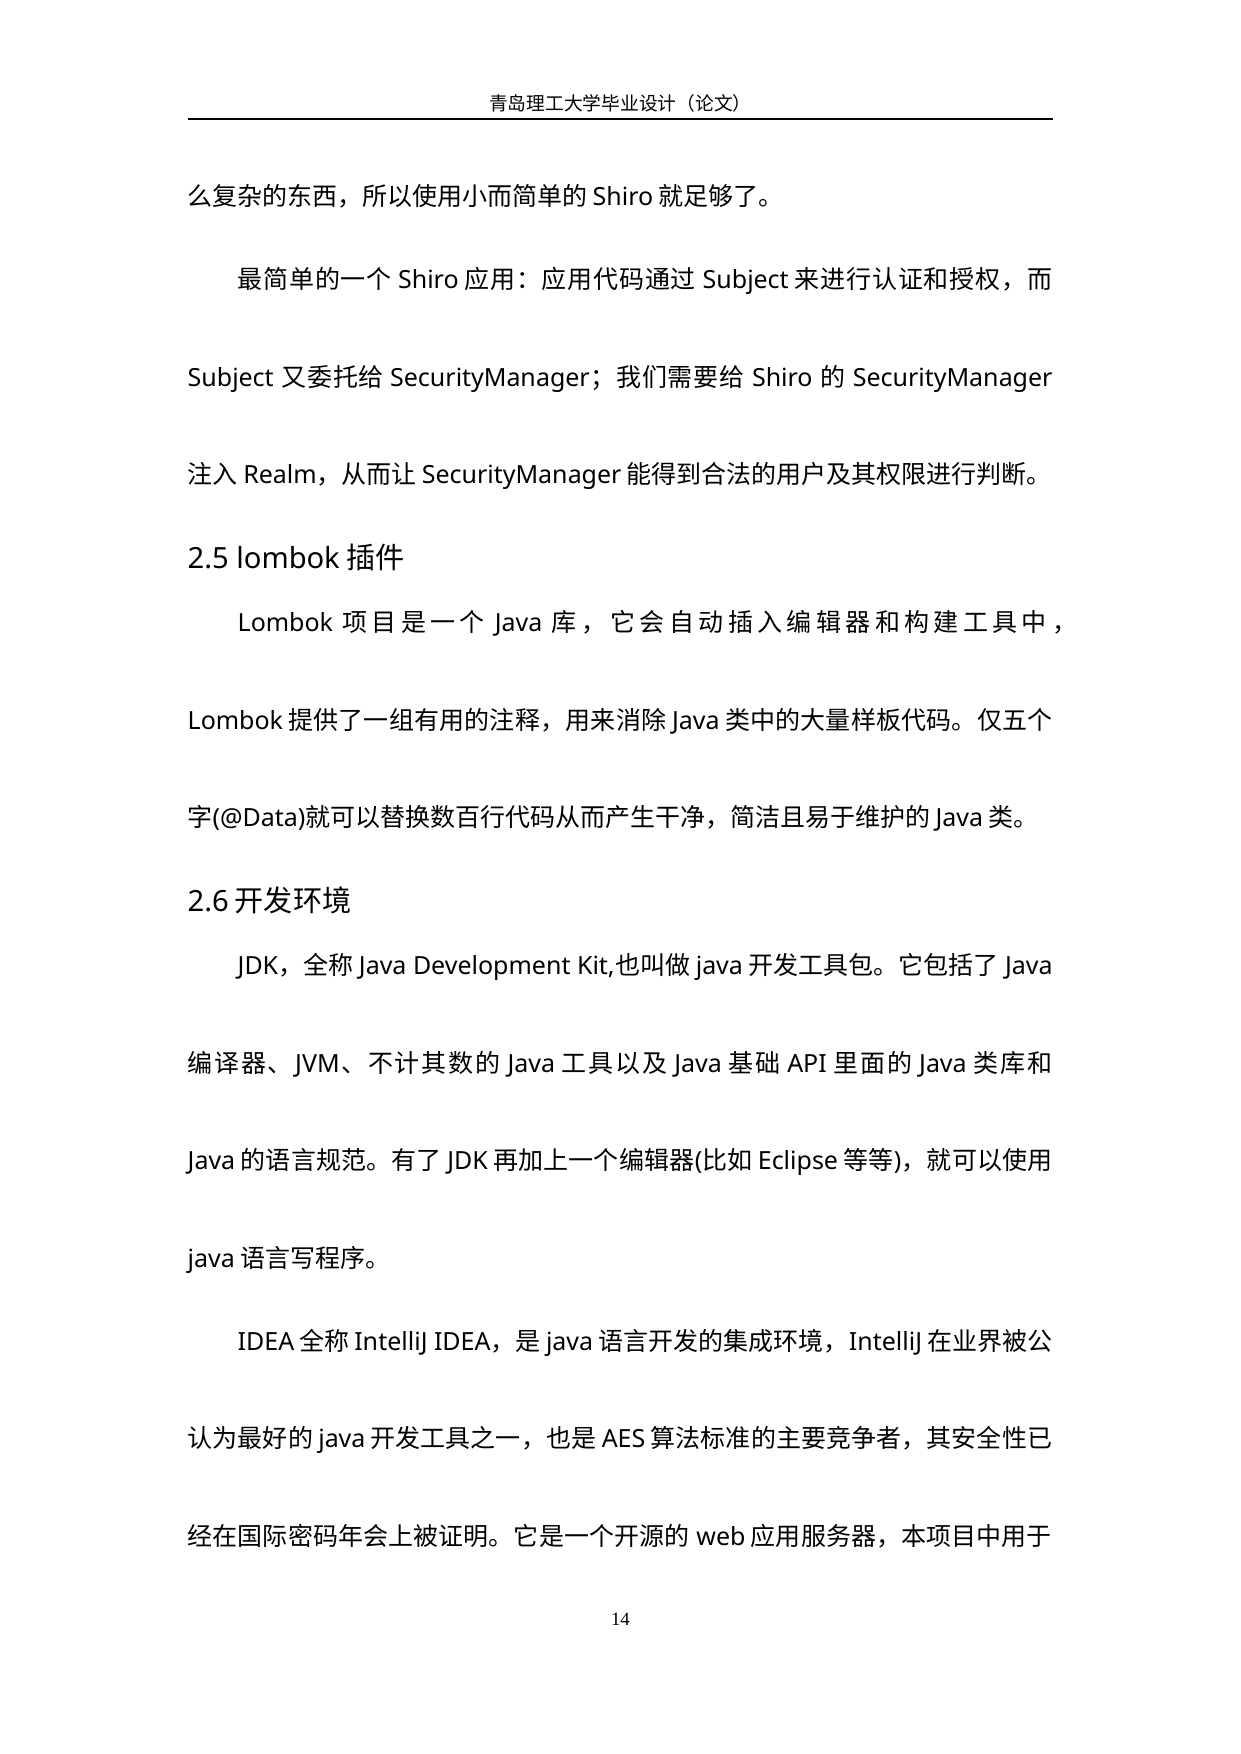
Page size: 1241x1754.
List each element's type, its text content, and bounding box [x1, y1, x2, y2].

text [187, 1307, 1053, 1567]
text 2.6开发环境 [187, 866, 1053, 931]
text 2.5 lombok插件 [187, 523, 1053, 588]
text 最简单的一个Shiro应用：应用代码通过Subject来进行认证和授权，而 Subject 又委托给SecurityManager；我们需要给 Shiro 的 SecurityManager 注入 Realm，从而让SecurityManager能得到合法的用户及其权限进行判断。 [187, 245, 1053, 505]
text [187, 162, 1053, 227]
text JDK，全称Java Development Kit,也叫做java开发工具包。它包括了Java编译器、JVM、不计其数的Java工具以及Java基础API里面的Java类库和Java的语言规范。有了JDK再加上一个编辑器(比如Eclipse等等)，就可以使用java语言写程序。 [187, 931, 1053, 1289]
text Lombok项目是一个Java库，它会自动插入编辑器和构建工具中，Lombok提供了一组有用的注释，用来消除Java类中的大量样板代码。仅五个字(@Data)就可以替换数百行代码从而产生干净，简洁且易于维护的Java类。 [187, 588, 1053, 848]
